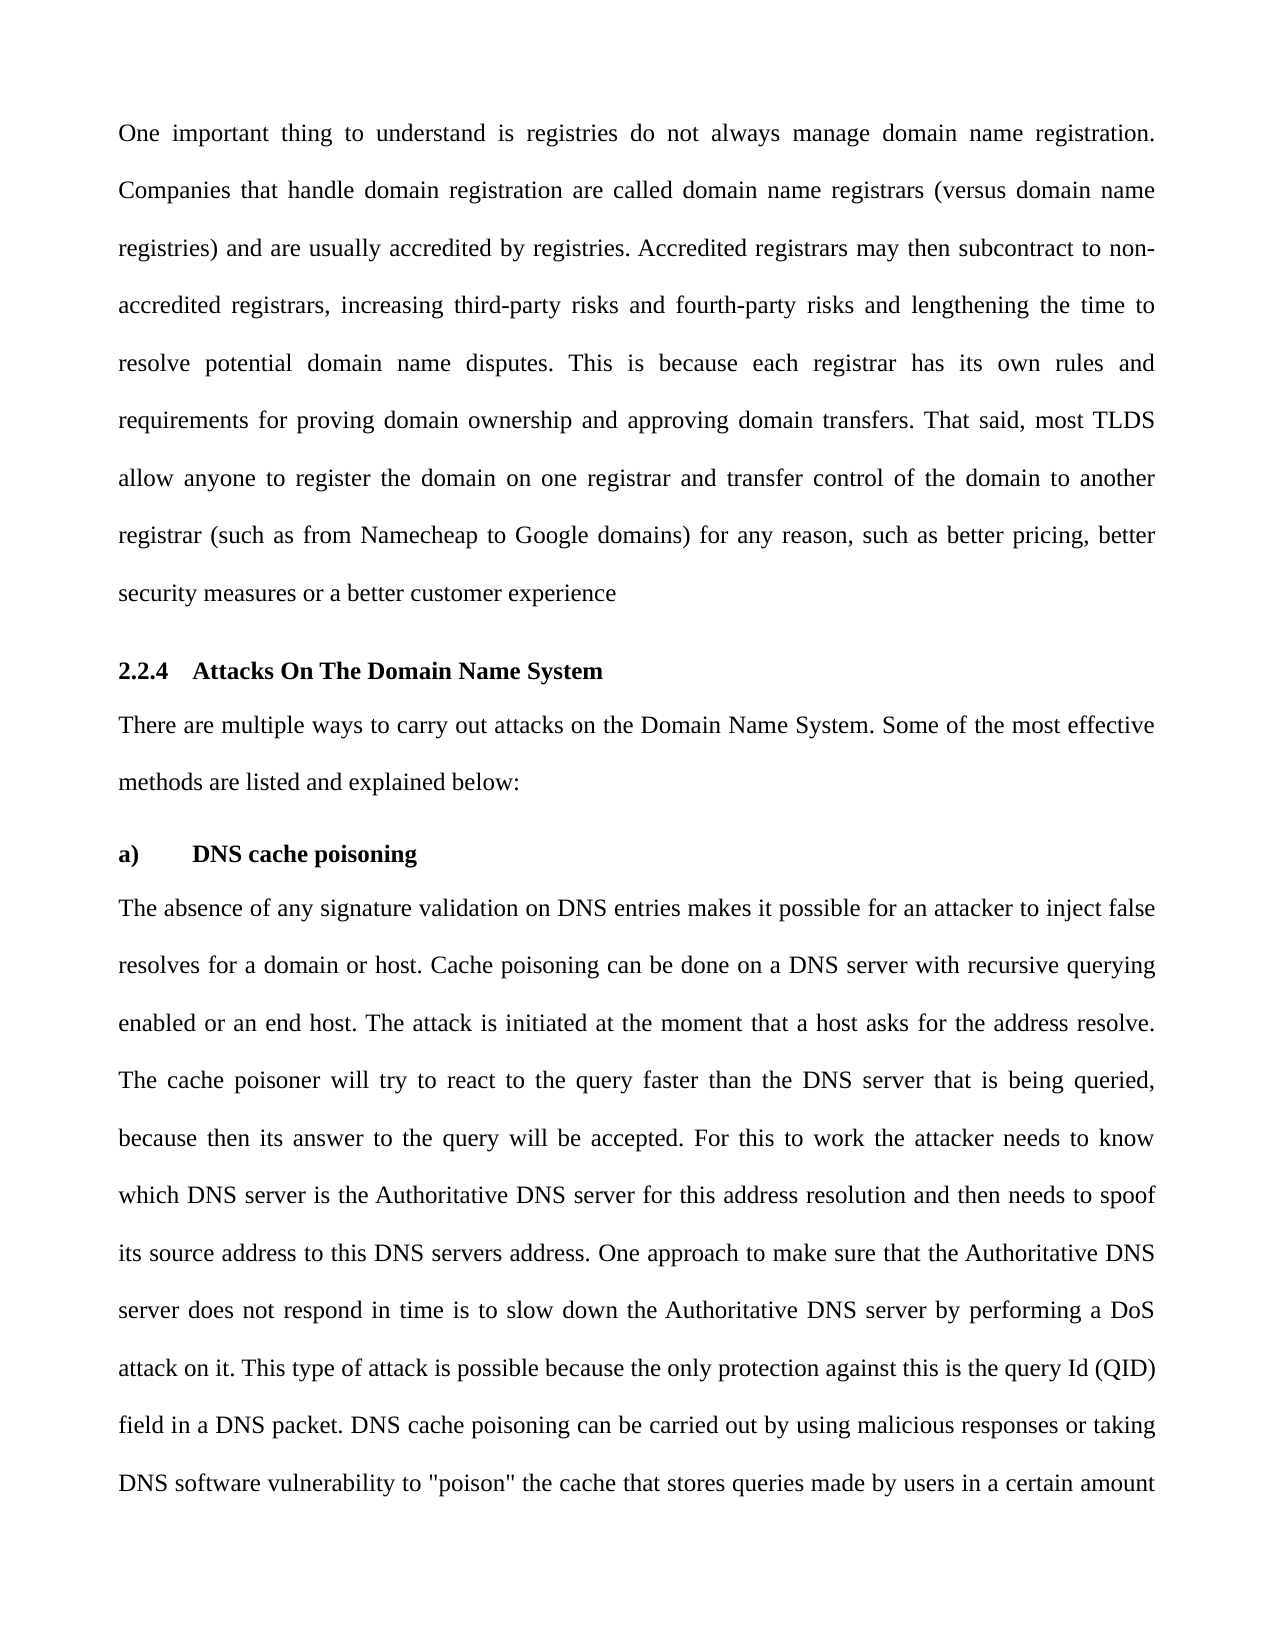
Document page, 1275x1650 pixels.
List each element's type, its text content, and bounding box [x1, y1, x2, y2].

text There are multiple ways to carry out attacks on the Domain Name System. Some of the most effective methods are listed and explained below: [118, 710, 1157, 796]
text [118, 893, 1157, 1497]
subtitle 2.2.4 Attacks On The Domain Name System [118, 656, 1157, 685]
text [118, 118, 1157, 607]
subtitle a) DNS cache poisoning [118, 839, 1157, 868]
